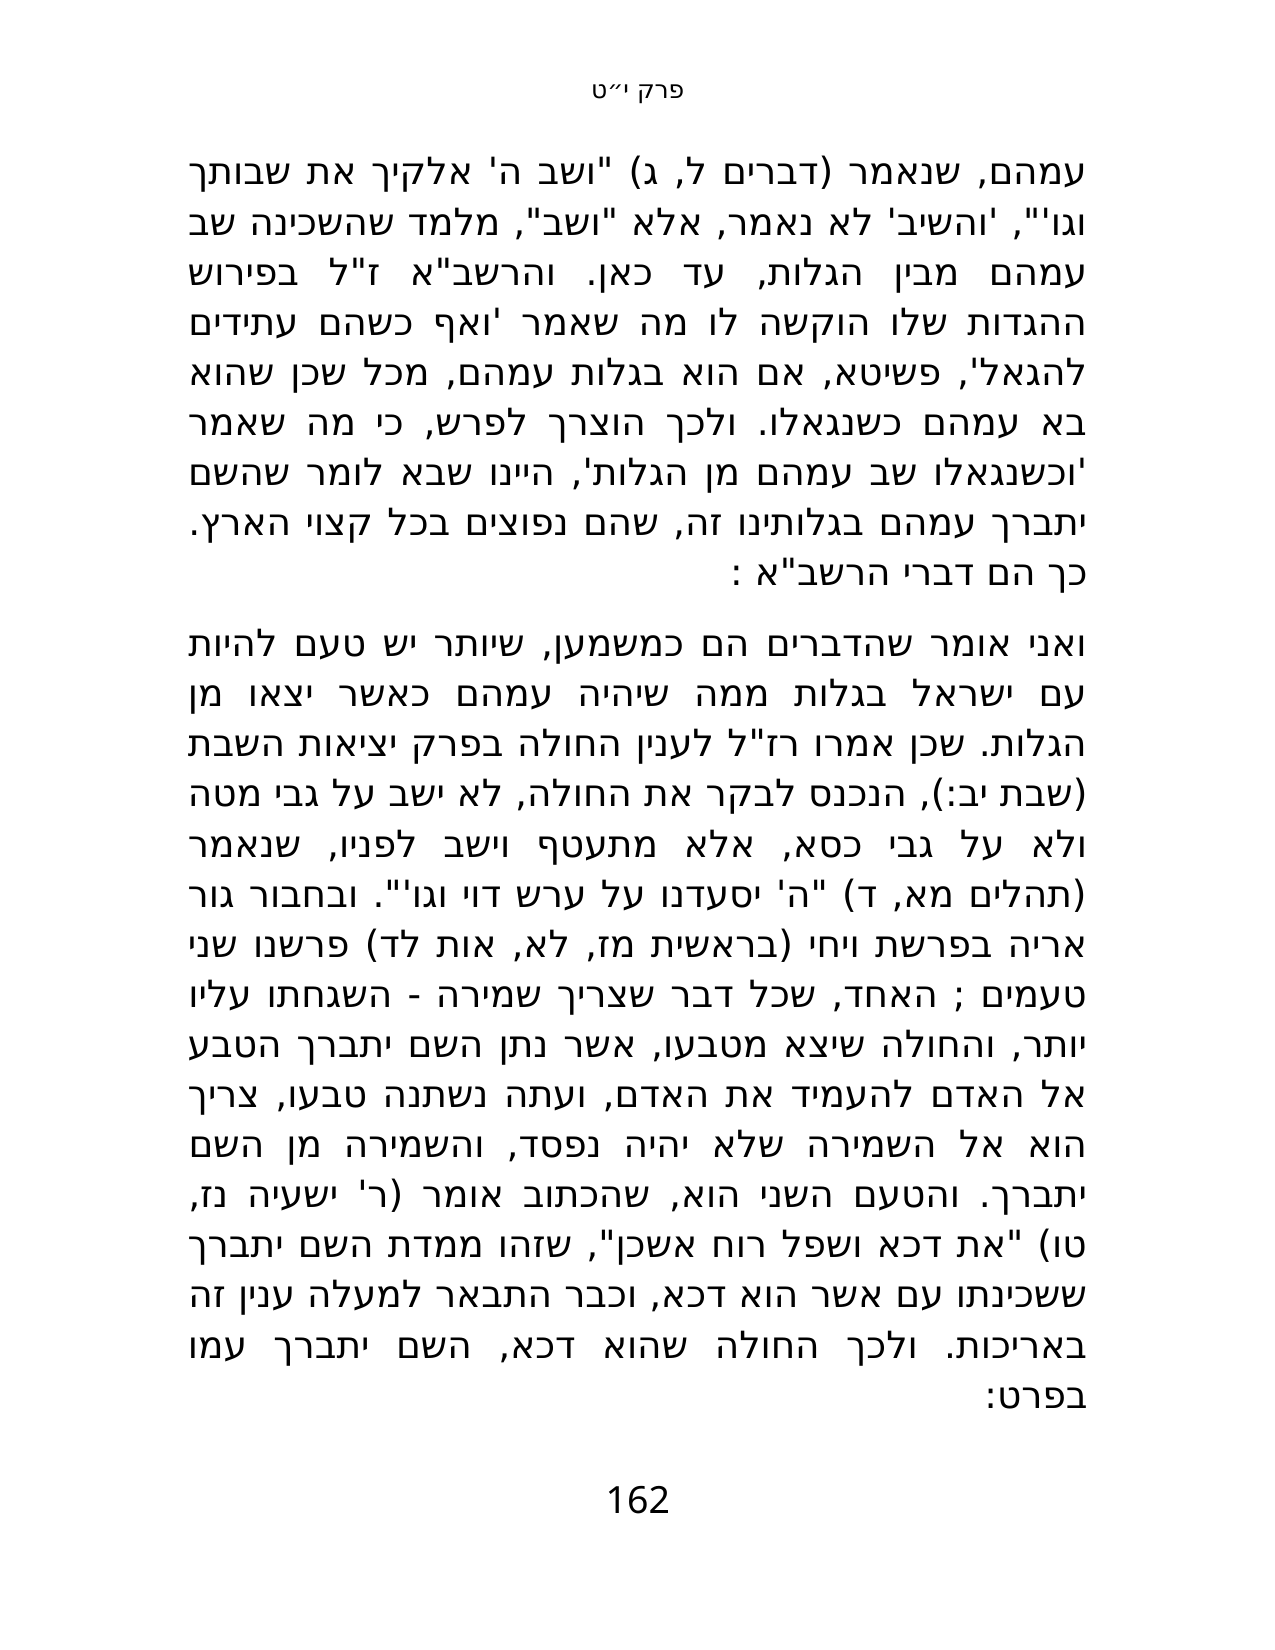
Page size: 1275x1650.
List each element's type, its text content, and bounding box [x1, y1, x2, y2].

text ואני אומר שהדברים הם כמשמען, שיותר יש טעם להיות עם ישראל בגלות ממה שיהיה עמהם כאשר יצאו מן הגלות. שכן אמרו רז"ל לענין החולה בפרק יציאות השבת (שבת יב:), הנכנס לבקר את החולה, לא ישב על גבי מטה ולא על גבי כסא, אלא מתעטף וישב לפניו, שנאמר (תהלים מא, ד) "ה' יסעדנו על ערש דוי וגו'". ובחבור גור אריה בפרשת ויחי (בראשית מז, לא, אות לד) פרשנו שני טעמים ; האחד, שכל דבר שצריך שמירה - השגחתו עליו יותר, והחולה שיצא מטבעו, אשר נתן השם יתברך הטבע אל האדם להעמיד את האדם, ועתה נשתנה טבעו, צריך הוא אל השמירה שלא יהיה נפסד, והשמירה מן השם יתברך. והטעם השני הוא, שהכתוב אומר (ר' ישעיה נז, טו) "את דכא ושפל רוח אשכן", שזהו ממדת השם יתברך ששכינתו עם אשר הוא דכא, וכבר התבאר למעלה ענין זה באריכות. ולכך החולה שהוא דכא, השם יתברך עמו בפרט: [187, 622, 1087, 1417]
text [187, 150, 1087, 594]
